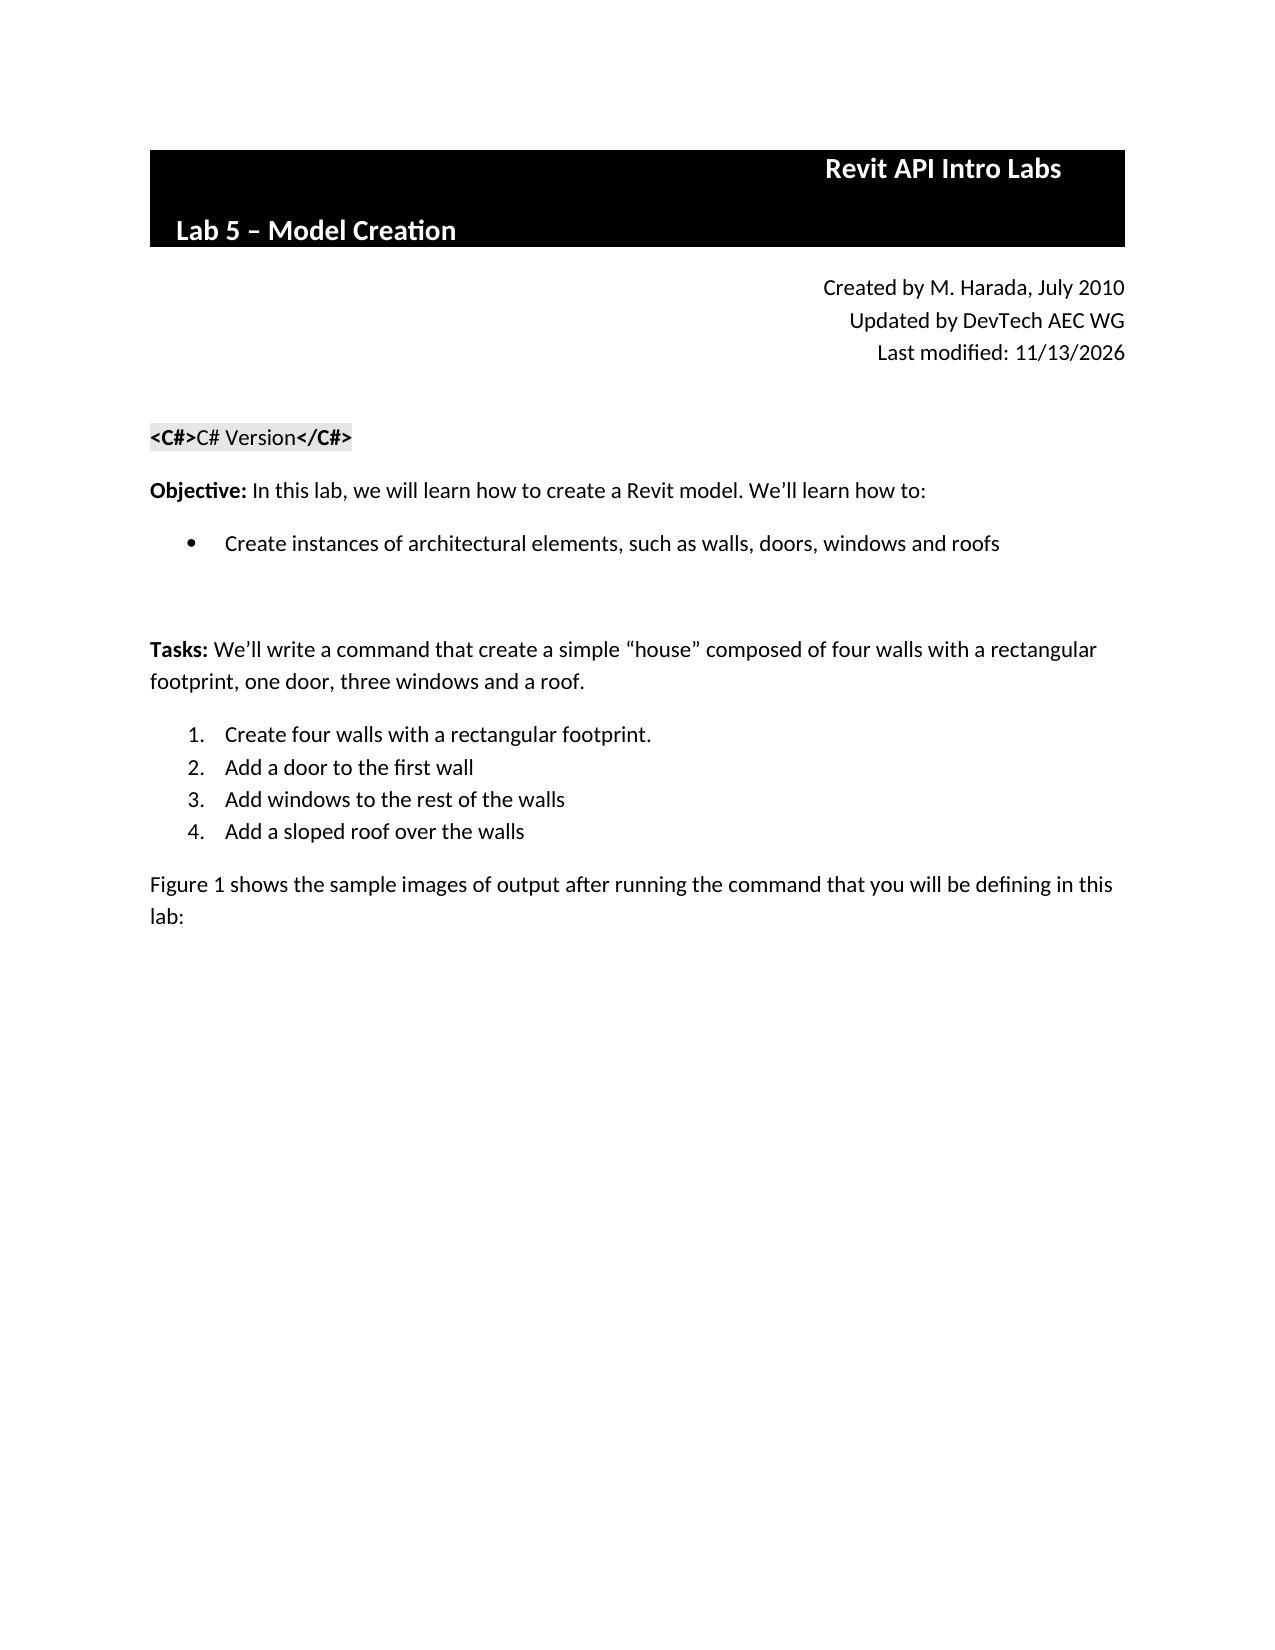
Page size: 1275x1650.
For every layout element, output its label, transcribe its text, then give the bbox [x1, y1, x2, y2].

list Add windows to the rest of the walls [187, 785, 1125, 813]
text Lab 5 – Model Creation [150, 212, 1125, 247]
text Objective: In this lab, we will learn how to create a Revit model. We’ll learn how to: [150, 476, 1125, 504]
text Figure 1 shows the sample images of output after running the command that you will be defining in this lab: [150, 870, 1125, 930]
text Revit API Intro Labs [150, 150, 1125, 186]
text Tasks: We’ll write a command that create a simple “house” composed of four walls with a rectangular footprint, one door, three windows and a roof. [150, 635, 1125, 695]
list Create four walls with a rectangular footprint. [187, 720, 1125, 748]
list Create instances of architectural elements, such as walls, doors, windows and roofs [187, 529, 1125, 557]
list Add a sloped roof over the walls [187, 817, 1125, 845]
text <C#>C# Version</C#> [150, 391, 1125, 451]
list Add a door to the first wall [187, 753, 1125, 781]
text Created by M. Harada, July 2010 Updated by DevTech AEC WG Last modified: [150, 273, 1125, 366]
